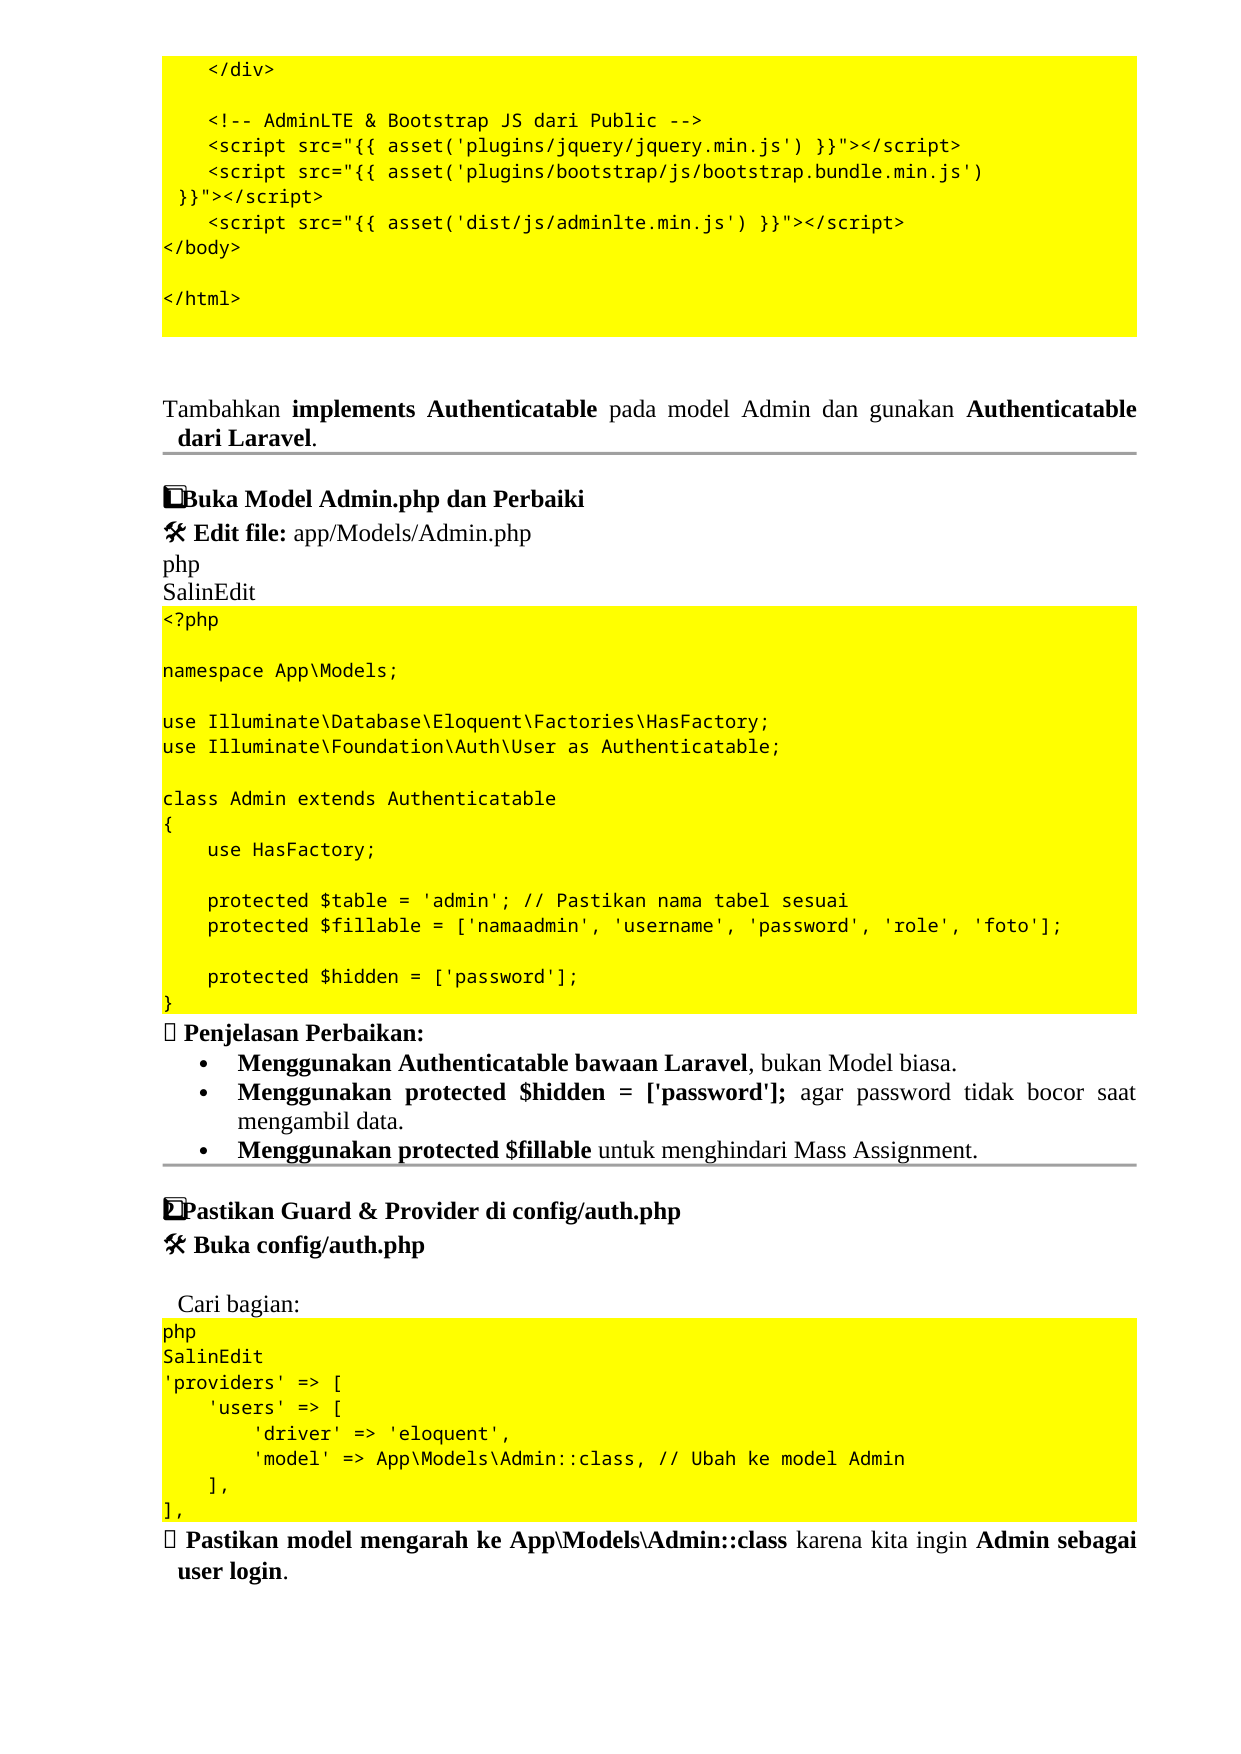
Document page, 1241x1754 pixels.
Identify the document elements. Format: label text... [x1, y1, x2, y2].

text namespace App\Models; [162, 657, 1137, 683]
text php [162, 1318, 1137, 1343]
text 🛠 Edit file: app/Models/Admin.php [162, 514, 1137, 549]
text <script src="{{ asset('plugins/jquery/jquery.min.js') }}"></script> [162, 133, 1137, 158]
text use HasFactory; [162, 836, 1137, 861]
list Menggunakan protected $hidden = ['password']; agar password tidak bocor saat mengambil data. [200, 1077, 1137, 1135]
text protected $fillable = ['namaadmin', 'username', 'password', 'role', 'foto']; [162, 912, 1137, 938]
text SalinEdit [162, 577, 1137, 606]
text 'providers' => [ [162, 1369, 1137, 1394]
text ], [162, 1497, 1137, 1522]
text </html> [162, 286, 1137, 311]
text <?php [162, 606, 1137, 632]
text Cari bagian: [162, 1260, 1137, 1318]
text 📌 Pastikan model mengarah ke App\Models\Admin::class karena kita ingin Admin sebagai user login. [162, 1522, 1137, 1585]
text protected $table = 'admin'; // Pastikan nama tabel sesuai [162, 887, 1137, 912]
text <!-- AdminLTE & Bootstrap JS dari Public --> [162, 107, 1137, 133]
list Menggunakan Authenticatable bawaan Laravel, bukan Model biasa. [200, 1048, 1137, 1077]
text 📌 Penjelasan Perbaikan: [162, 1014, 1137, 1048]
text ], [162, 1471, 1137, 1497]
text <script src="{{ asset('plugins/bootstrap/js/bootstrap.bundle.min.js') }}"></script> [162, 158, 1137, 209]
text } [162, 989, 1137, 1014]
text use Illuminate\Foundation\Auth\User as Authenticatable; [162, 734, 1137, 759]
text class Admin extends Authenticatable [162, 785, 1137, 810]
text 'driver' => 'eloquent', [162, 1420, 1137, 1446]
text </body> [162, 235, 1137, 260]
text { [162, 810, 1137, 836]
text php [162, 549, 1137, 577]
text 🛠 Buka config/auth.php [162, 1226, 1137, 1260]
text 'model' => App\Models\Admin::class, // Ubah ke model Admin [162, 1446, 1137, 1471]
text <script src="{{ asset('dist/js/adminlte.min.js') }}"></script> [162, 209, 1137, 235]
text Tambahkan implements Authenticatable pada model Admin dan gunakan Authenticatable dari Laravel. [162, 394, 1137, 451]
text </div> [162, 56, 1137, 82]
text use Illuminate\Database\Eloquent\Factories\HasFactory; [162, 708, 1137, 734]
list Menggunakan protected $fillable untuk menghindari Mass Assignment. [200, 1135, 1137, 1163]
text 2️⃣ Pastikan Guard & Provider di config/auth.php [162, 1192, 1137, 1226]
text SalinEdit [162, 1343, 1137, 1369]
text 1️⃣ Buka Model Admin.php dan Perbaiki [162, 481, 1137, 514]
text 'users' => [ [162, 1394, 1137, 1420]
text protected $hidden = ['password']; [162, 963, 1137, 989]
